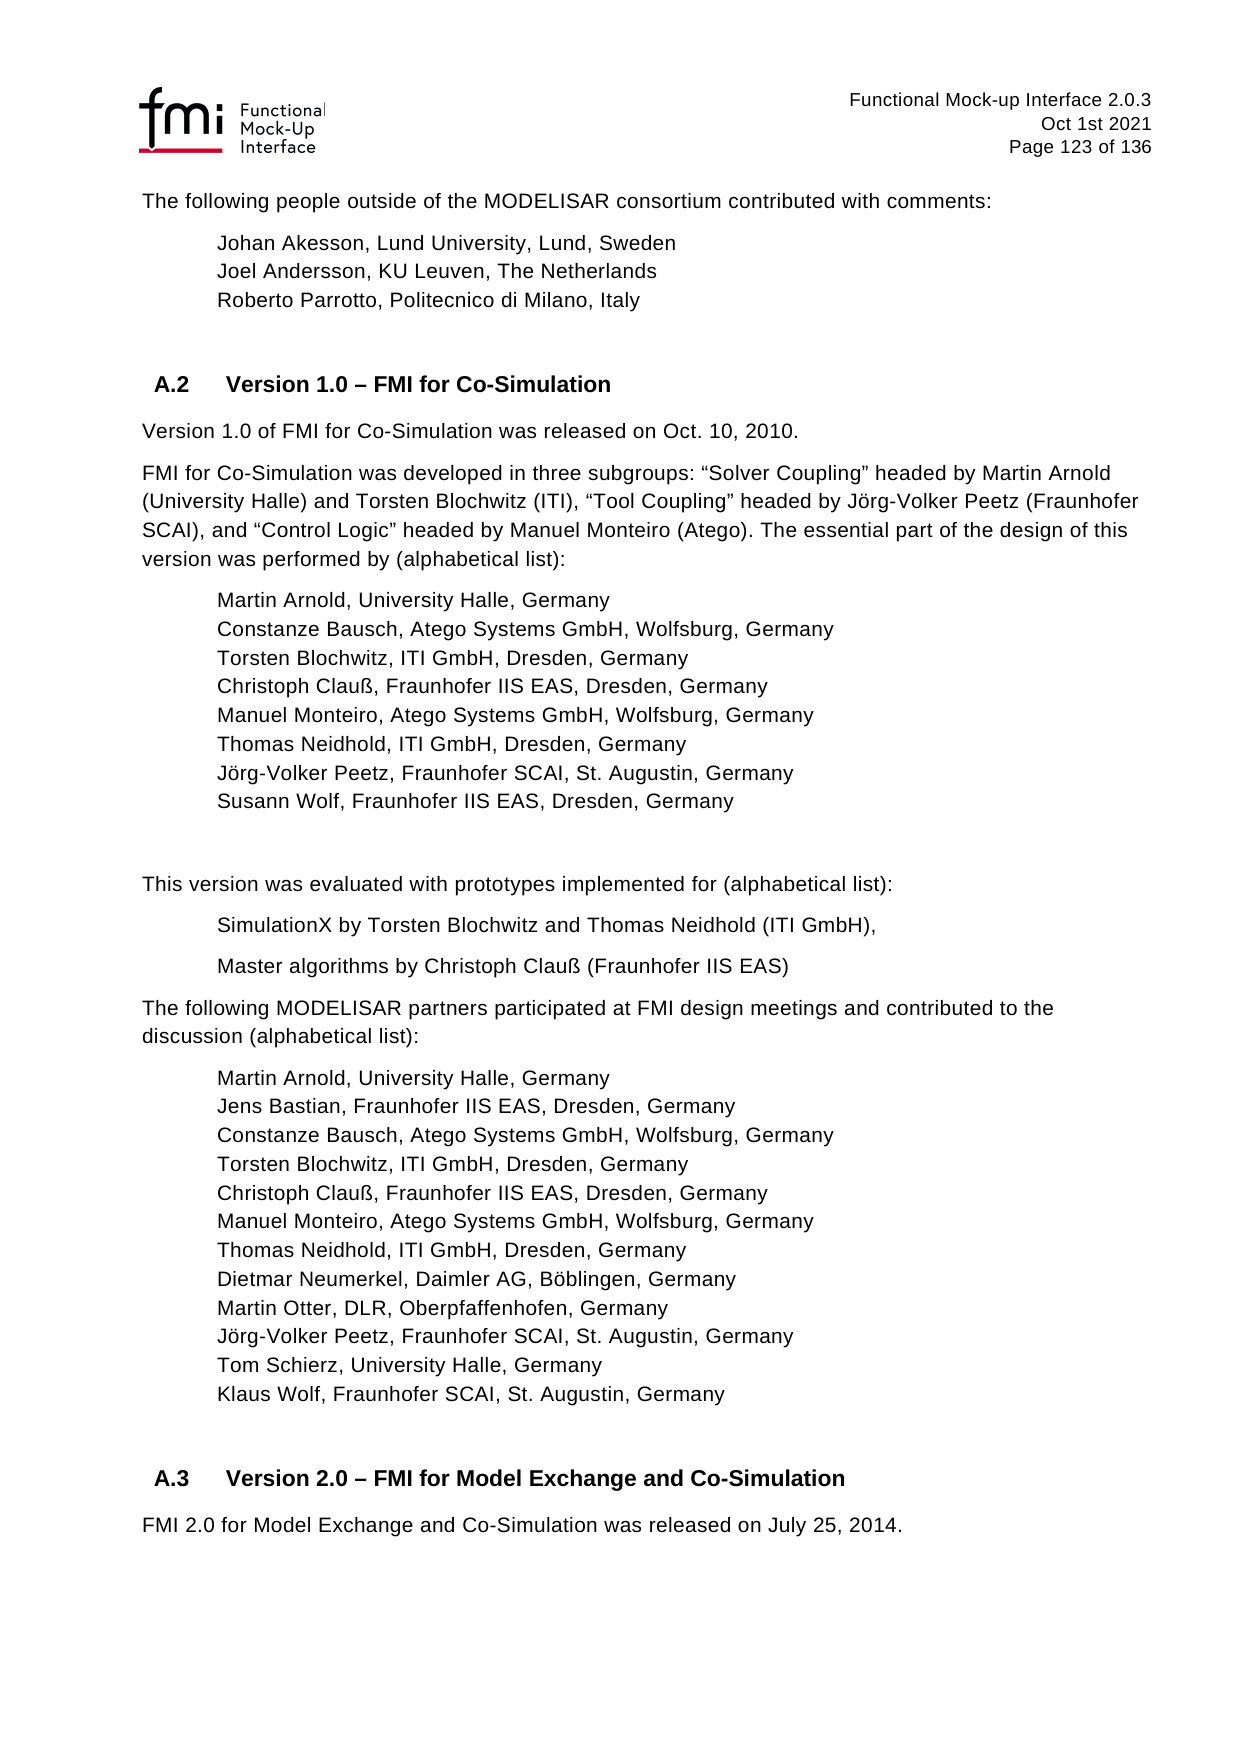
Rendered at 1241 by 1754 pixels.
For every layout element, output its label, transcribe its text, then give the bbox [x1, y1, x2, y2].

text Master algorithms by Christoph Clauß (Fraunhofer IIS EAS) [217, 954, 1152, 978]
text The following people outside of the MODELISAR consortium contributed with comments: [142, 189, 1152, 213]
text Constanze Bausch, Atego Systems GmbH, Wolfsburg, Germany [217, 617, 1152, 641]
text Martin Arnold, University Halle, Germany Jens Bastian, Fraunhofer IIS EAS, Dresden, Germany Constanze Bausch, Atego Systems GmbH, Wolfsburg, Germany Torsten Blochwitz, ITI GmbH, Dresden, Germany Christoph Clauß, Fraunhofer IIS EAS, Dresden, Germany Manuel Monteiro, Atego Systems GmbH, Wolfsburg, Germany Thomas Neidhold, ITI GmbH, Dresden, Germany Dietmar Neumerkel, Daimler AG, Böblingen, Germany Martin Otter, DLR, Oberpfaffenhofen, Germany Jörg-Volker Peetz, Fraunhofer SCAI, St. Augustin, Germany Tom Schierz, University Halle, Germany [217, 1065, 1152, 1377]
text This version was evaluated with prototypes implemented for (alphabetical list): [142, 872, 1152, 896]
text Jörg-Volker Peetz, Fraunhofer SCAI, St. Augustin, Germany [217, 760, 1152, 784]
text Klaus Wolf, Fraunhofer SCAI, St. Augustin, Germany [217, 1382, 1152, 1406]
text FMI 2.0 for Model Exchange and Co-Simulation was released on July 25, 2014. [142, 1513, 1152, 1537]
text Martin Arnold, University Halle, Germany [217, 588, 1152, 612]
text Susann Wolf, Fraunhofer IIS EAS, Dresden, Germany [217, 789, 1152, 813]
text The following MODELISAR partners participated at FMI design meetings and contributed to the discussion (alphabetical list): [142, 995, 1152, 1048]
text Manuel Monteiro, Atego Systems GmbH, Wolfsburg, Germany [217, 703, 1152, 727]
text Version 1.0 – FMI for Co-Simulation [153, 371, 1152, 397]
text Version 2.0 – FMI for Model Exchange and Co-Simulation [153, 1464, 1152, 1491]
text Torsten Blochwitz, ITI GmbH, Dresden, Germany [217, 645, 1152, 669]
text Thomas Neidhold, ITI GmbH, Dresden, Germany [217, 732, 1152, 756]
text Johan Akesson, Lund University, Lund, Sweden Joel Andersson, KU Leuven, The Netherlands Roberto Parrotto, Politecnico di Milano, Italy [217, 230, 1152, 312]
text Version 1.0 of FMI for Co-Simulation was released on Oct. 10, 2010. [142, 419, 1152, 443]
text SimulationX by Torsten Blochwitz and Thomas Neidhold (ITI GmbH), [217, 913, 1152, 937]
picture [139, 87, 325, 153]
text FMI for Co-Simulation was developed in three subgroups: “Solver Coupling” headed by Martin Arnold (University Halle) and Torsten Blochwitz (ITI), “Tool Coupling” headed by Jörg-Volker Peetz (Fraunhofer SCAI), and “Control Logic” headed by Manuel Monteiro (Atego). The essential part of the design of this version was performed by (alphabetical list): [142, 460, 1152, 571]
text Christoph Clauß, Fraunhofer IIS EAS, Dresden, Germany [217, 674, 1152, 698]
